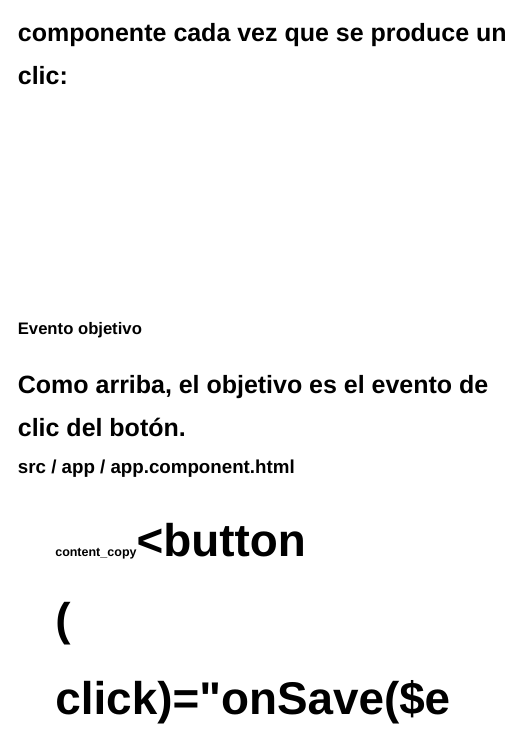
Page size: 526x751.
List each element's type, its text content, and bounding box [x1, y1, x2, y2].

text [18, 18, 507, 89]
text src / app / app.component.html [18, 456, 507, 478]
subtitle Evento objetivo [18, 319, 507, 338]
text Como arriba, el objetivo es el evento de clic del botón. [18, 370, 507, 442]
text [55, 513, 470, 724]
